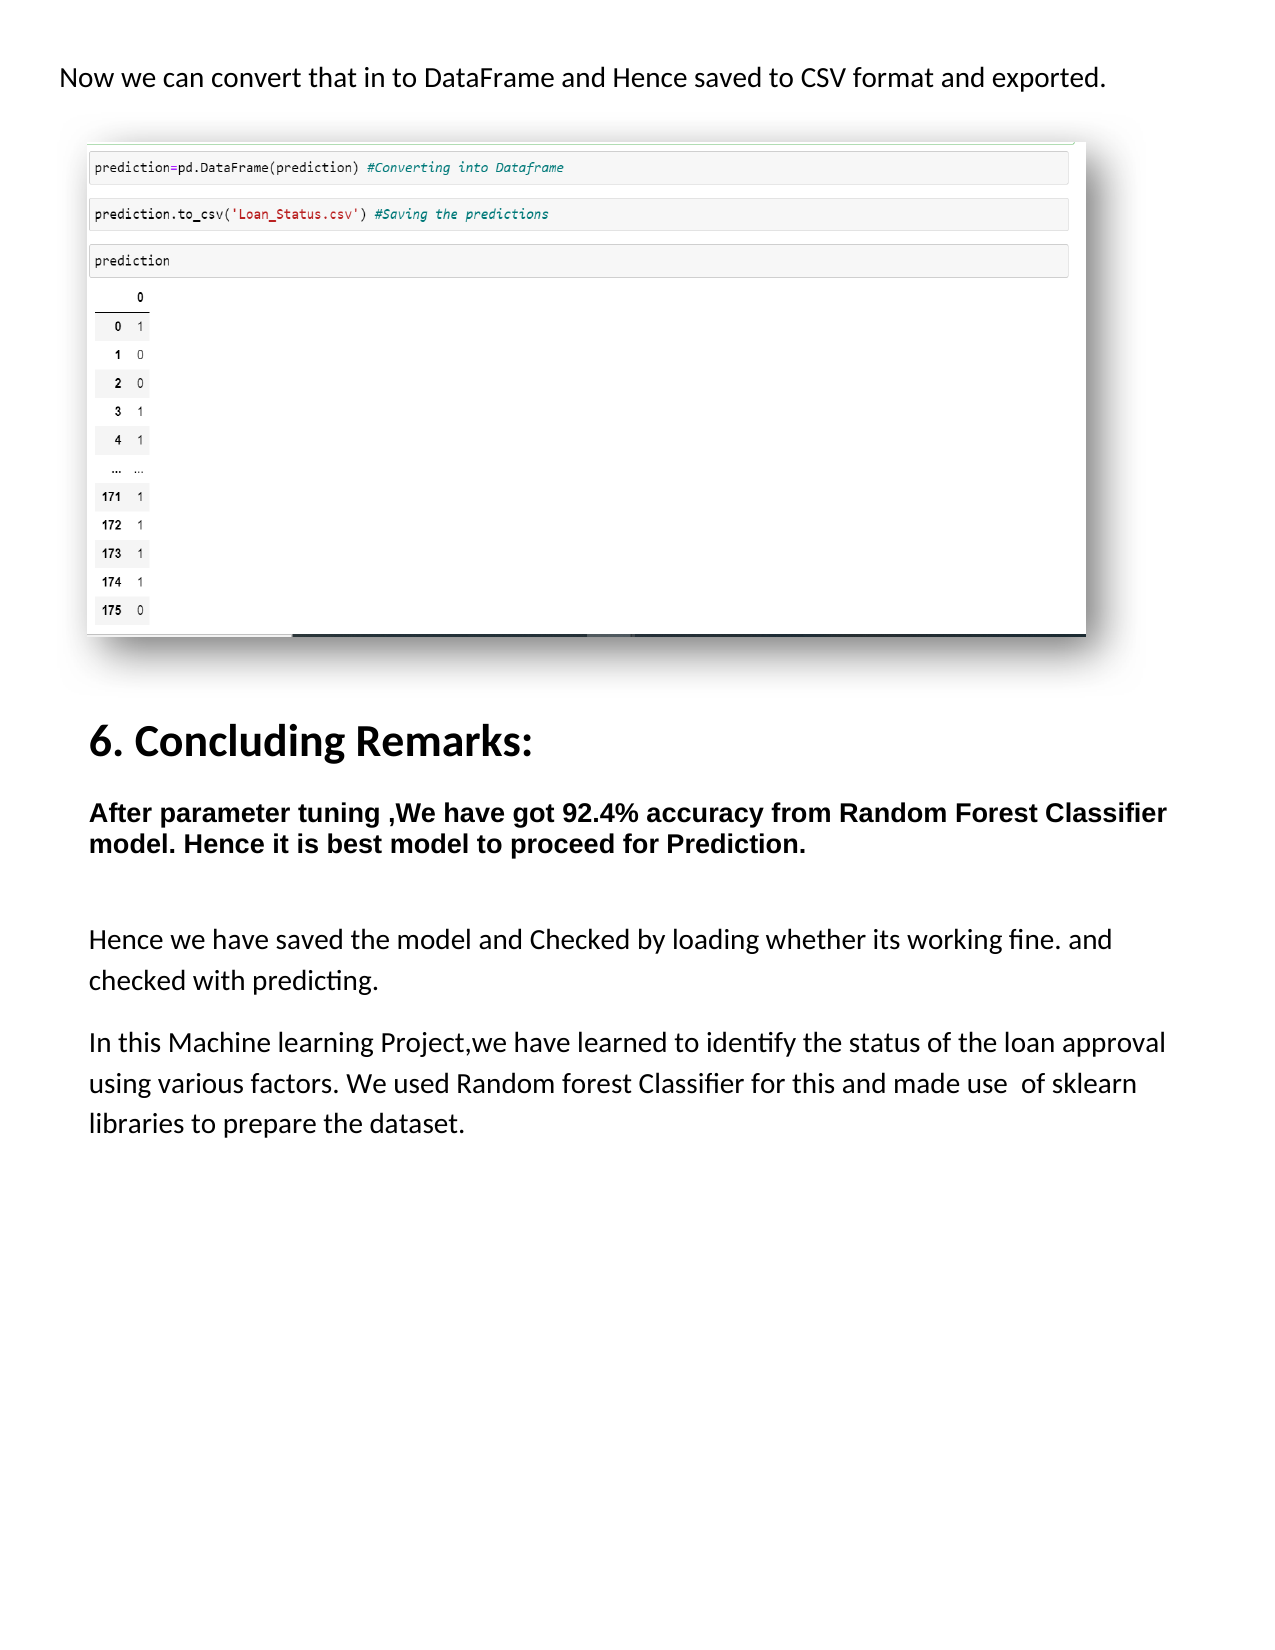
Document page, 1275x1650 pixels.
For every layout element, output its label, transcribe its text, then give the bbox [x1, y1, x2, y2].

text Now we can convert that in to DataFrame and Hence saved to CSV format and exported. [59, 59, 1196, 95]
text 6. Concluding Remarks: [89, 712, 1196, 768]
text In this Machine learning Project,we have learned to identify the status of the loan approval using various factors. We used Random forest Classifier for this and made use of sklearn libraries to prepare the dataset. [89, 1024, 1196, 1141]
text Hence we have saved the model and Checked by loading whether its working fine. and checked with predicting. [89, 921, 1196, 998]
text After parameter tuning ,We have got 92.4% accuracy from Random Forest Classifier model. Hence it is best model to proceed for Prediction. [89, 797, 1196, 859]
picture [87, 142, 1086, 637]
